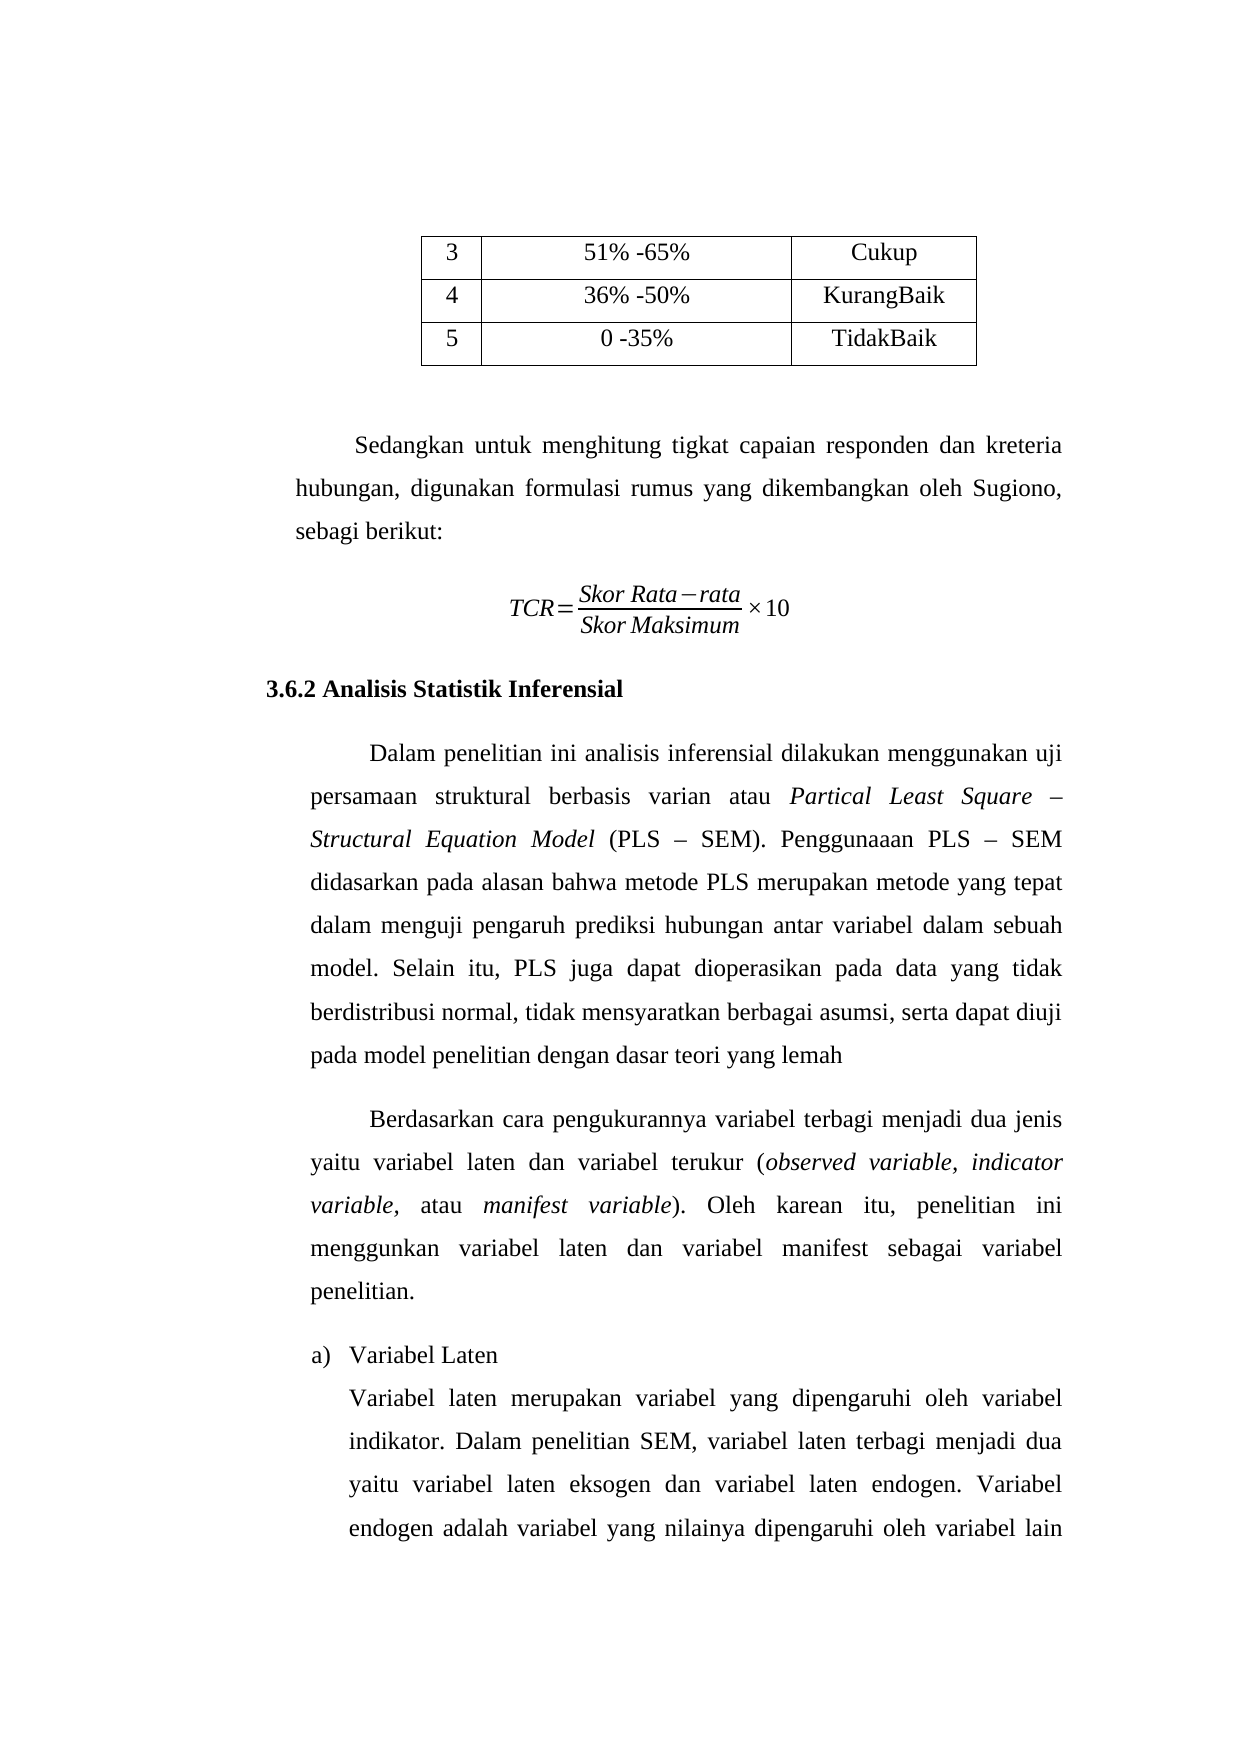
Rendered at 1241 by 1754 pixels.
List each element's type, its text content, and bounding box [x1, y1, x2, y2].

table_cell Cukup [792, 237, 976, 279]
text 3.6.2 Analisis Statistik Inferensial [266, 674, 1063, 703]
list Variabel Laten [311, 1340, 1063, 1369]
table_cell TidakBaik [792, 323, 976, 365]
table_cell 4 [422, 280, 481, 322]
text Dalam penelitian ini analisis inferensial dilakukan menggunakan uji persamaan struktural berbasis varian atau Partical Least Square – Structural Equation Model (PLS – SEM). Penggunaaan PLS – SEM didasarkan pada alasan bahwa metode PLS merupakan metode yang tepat dalam menguji pengaruh prediksi hubungan antar variabel dalam sebuah model. Selain itu, PLS juga dapat dioperasikan pada data yang tidak berdistribusi normal, tidak mensyaratkan berbagai asumsi, serta dapat diuji pada model penelitian dengan dasar teori yang lemah [310, 738, 1063, 1068]
text Berdasarkan cara pengukurannya variabel terbagi menjadi dua jenis yaitu variabel laten dan variabel terukur (observed variable, indicator variable, atau manifest variable). Oleh karean itu, penelitian ini menggunkan variabel laten dan variabel manifest sebagai variabel penelitian. [310, 1104, 1063, 1305]
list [349, 1383, 1063, 1541]
table_cell 0 -35% [482, 323, 791, 365]
text Sedangkan untuk menghitung tigkat capaian responden dan kreteria hubungan, digunakan formulasi rumus yang dikembangkan oleh Sugiono, sebagi berikut: [295, 430, 1063, 545]
table_cell KurangBaik [792, 280, 976, 322]
table_cell 5 [422, 323, 481, 365]
table_cell 3 [422, 237, 481, 279]
table_cell 51% -65% [482, 237, 791, 279]
table_cell 36% -50% [482, 280, 791, 322]
